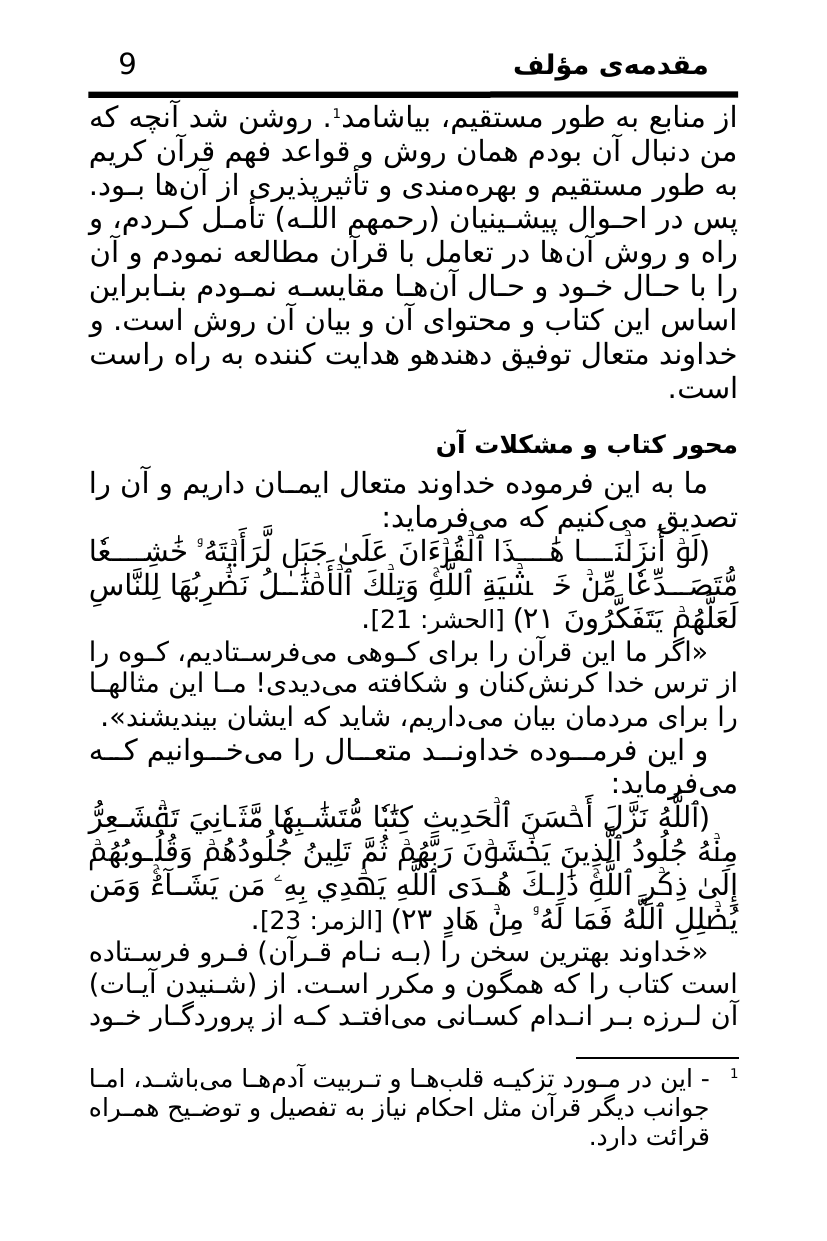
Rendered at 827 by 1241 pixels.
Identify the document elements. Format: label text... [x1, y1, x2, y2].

text و این فرموده خداوند متعال را می‌خوانیم که می‌فرماید: [89, 733, 738, 801]
text ما به این فرموده خداوند متعال ایمان داریم و آن را تصدیق می‌کنیم که می‌فرماید: [89, 466, 738, 534]
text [89, 937, 738, 1031]
text محور کتاب و مشکلات آن [89, 431, 738, 460]
text ﴿ٱللَّهُ نَزَّلَ أَحۡسَنَ ٱلۡحَدِيثِ كِتَٰبٗا مُّتَشَٰبِهٗا مَّثَانِيَ تَقۡشَعِرُّ مِنۡهُ جُلُودُ ٱلَّذِينَ يَخۡشَوۡنَ رَبَّهُمۡ ثُمَّ تَلِينُ جُلُودُهُمۡ وَقُلُوبُهُمۡ إِلَىٰ ذِكۡرِ ٱللَّهِۚ ذَٰلِكَ هُدَى ٱللَّهِ يَهۡدِي بِهِۦ مَن يَشَآءُۚ وَمَن يُضۡلِلِ ٱللَّهُ فَمَا لَهُۥ مِنۡ هَادٍ ٢٣﴾ [الزمر: 23]. [89, 801, 738, 937]
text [89, 100, 738, 406]
text «اگر ما این قرآن را برای کوهی می‌فرستادیم، کوه را از ترس خدا کرنش‌کنان و شکافته می‌دیدی! ما این مثالها را برای مردمان بیان می‌داریم، شاید که ایشان بیندیشند». [89, 636, 738, 733]
text ﴿لَوۡ أَنزَلۡنَا هَٰذَا ٱلۡقُرۡءَانَ عَلَىٰ جَبَلٖ لَّرَأَيۡتَهُۥ خَٰشِعٗا مُّتَصَدِّعٗا مِّنۡ خَشۡيَةِ ٱللَّهِۚ وَتِلۡكَ ٱلۡأَمۡثَٰلُ نَضۡرِبُهَا لِلنَّاسِ لَعَلَّهُمۡ يَتَفَكَّرُونَ ٢١﴾ [الحشر: 21]. [89, 534, 738, 636]
